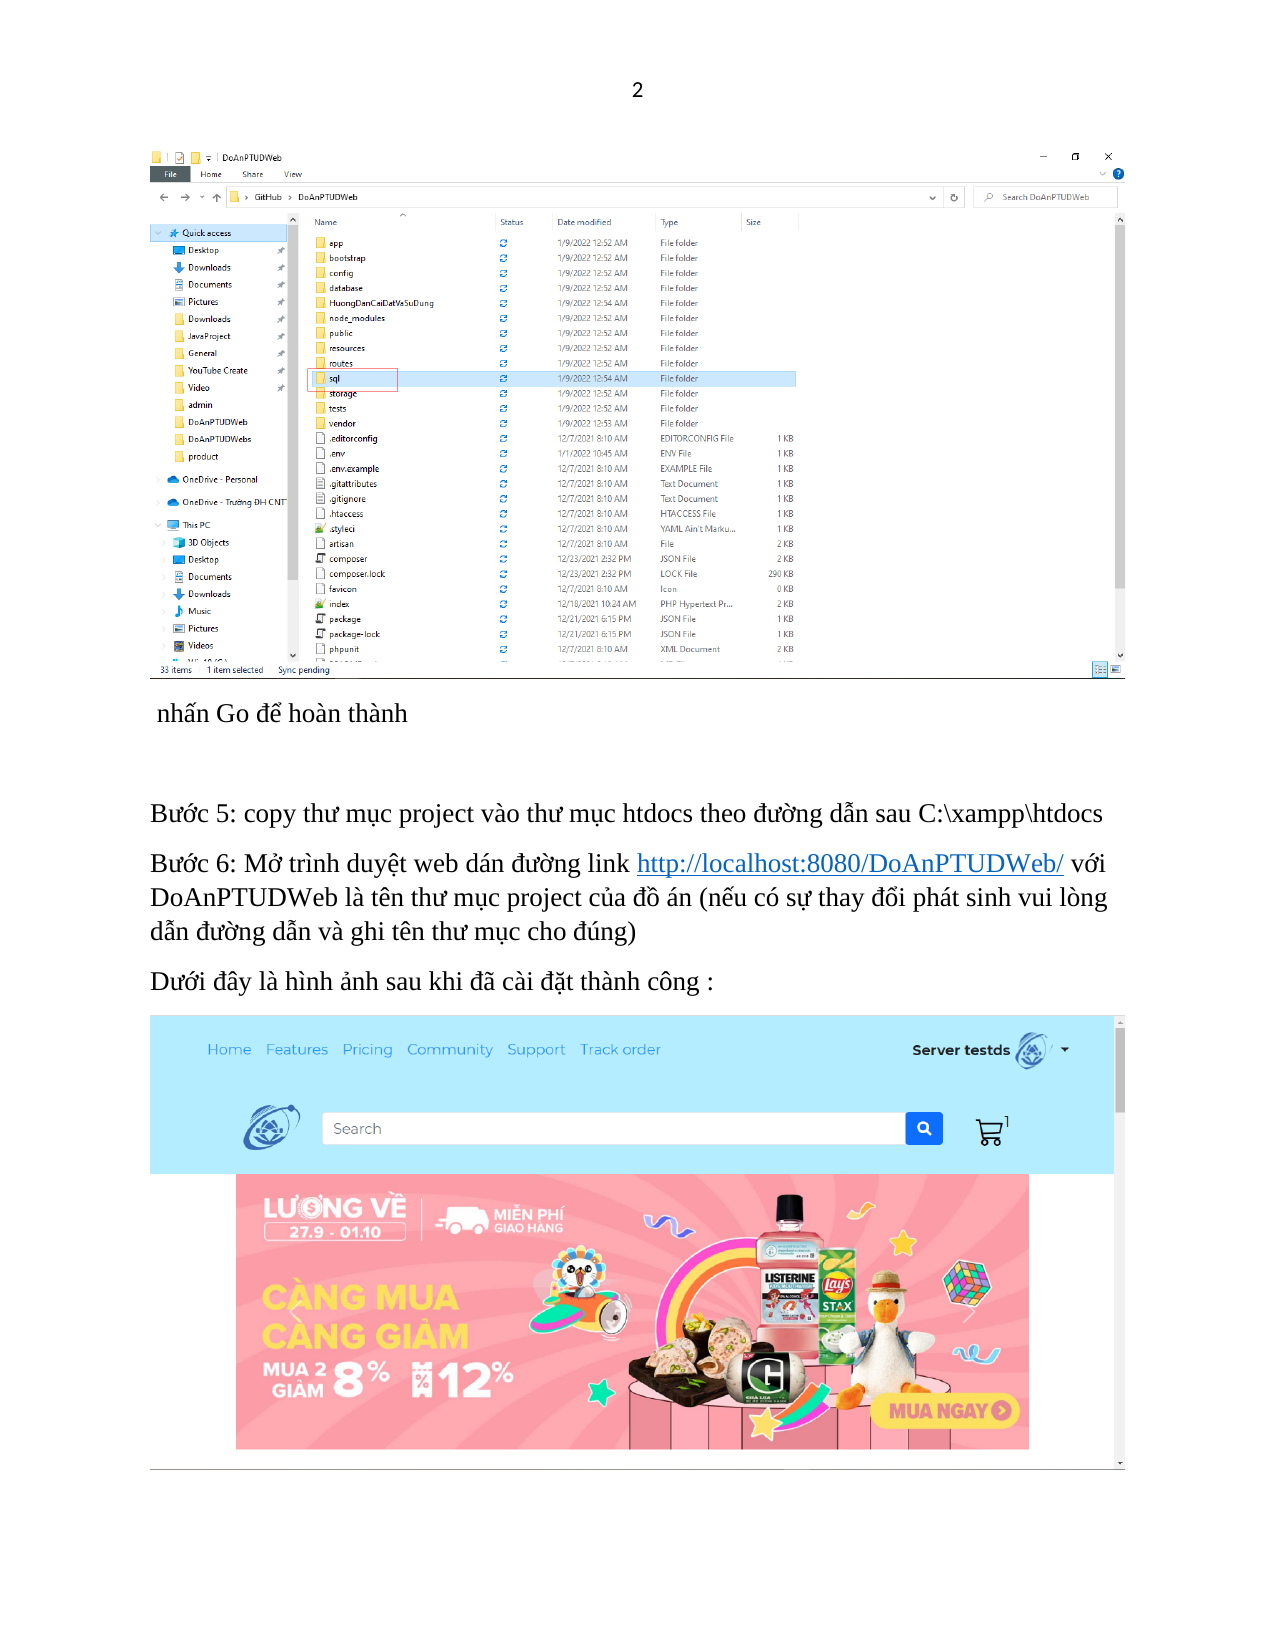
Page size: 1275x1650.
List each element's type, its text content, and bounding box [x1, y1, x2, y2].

picture [150, 150, 1125, 679]
text Bước 5: copy thư mục project vào thư mục htdocs theo đường dẫn sau C:\xampp\htdocs [150, 797, 1125, 828]
text Bước 6: Mở trình duyệt web dán đường link http://localhost:8080/DoAnPTUDWeb/ với DoAnPTUDWeb là tên thư mục project của đồ án (nếu có sự thay đổi phát sinh vui lòng dẫn đường dẫn và ghi tên thư mục cho đúng) [150, 848, 1125, 946]
picture [150, 1015, 1125, 1470]
text nhấn Go để hoàn thành [150, 697, 1125, 728]
text Dưới đây là hình ảnh sau khi đã cài đặt thành công : [150, 965, 1125, 996]
